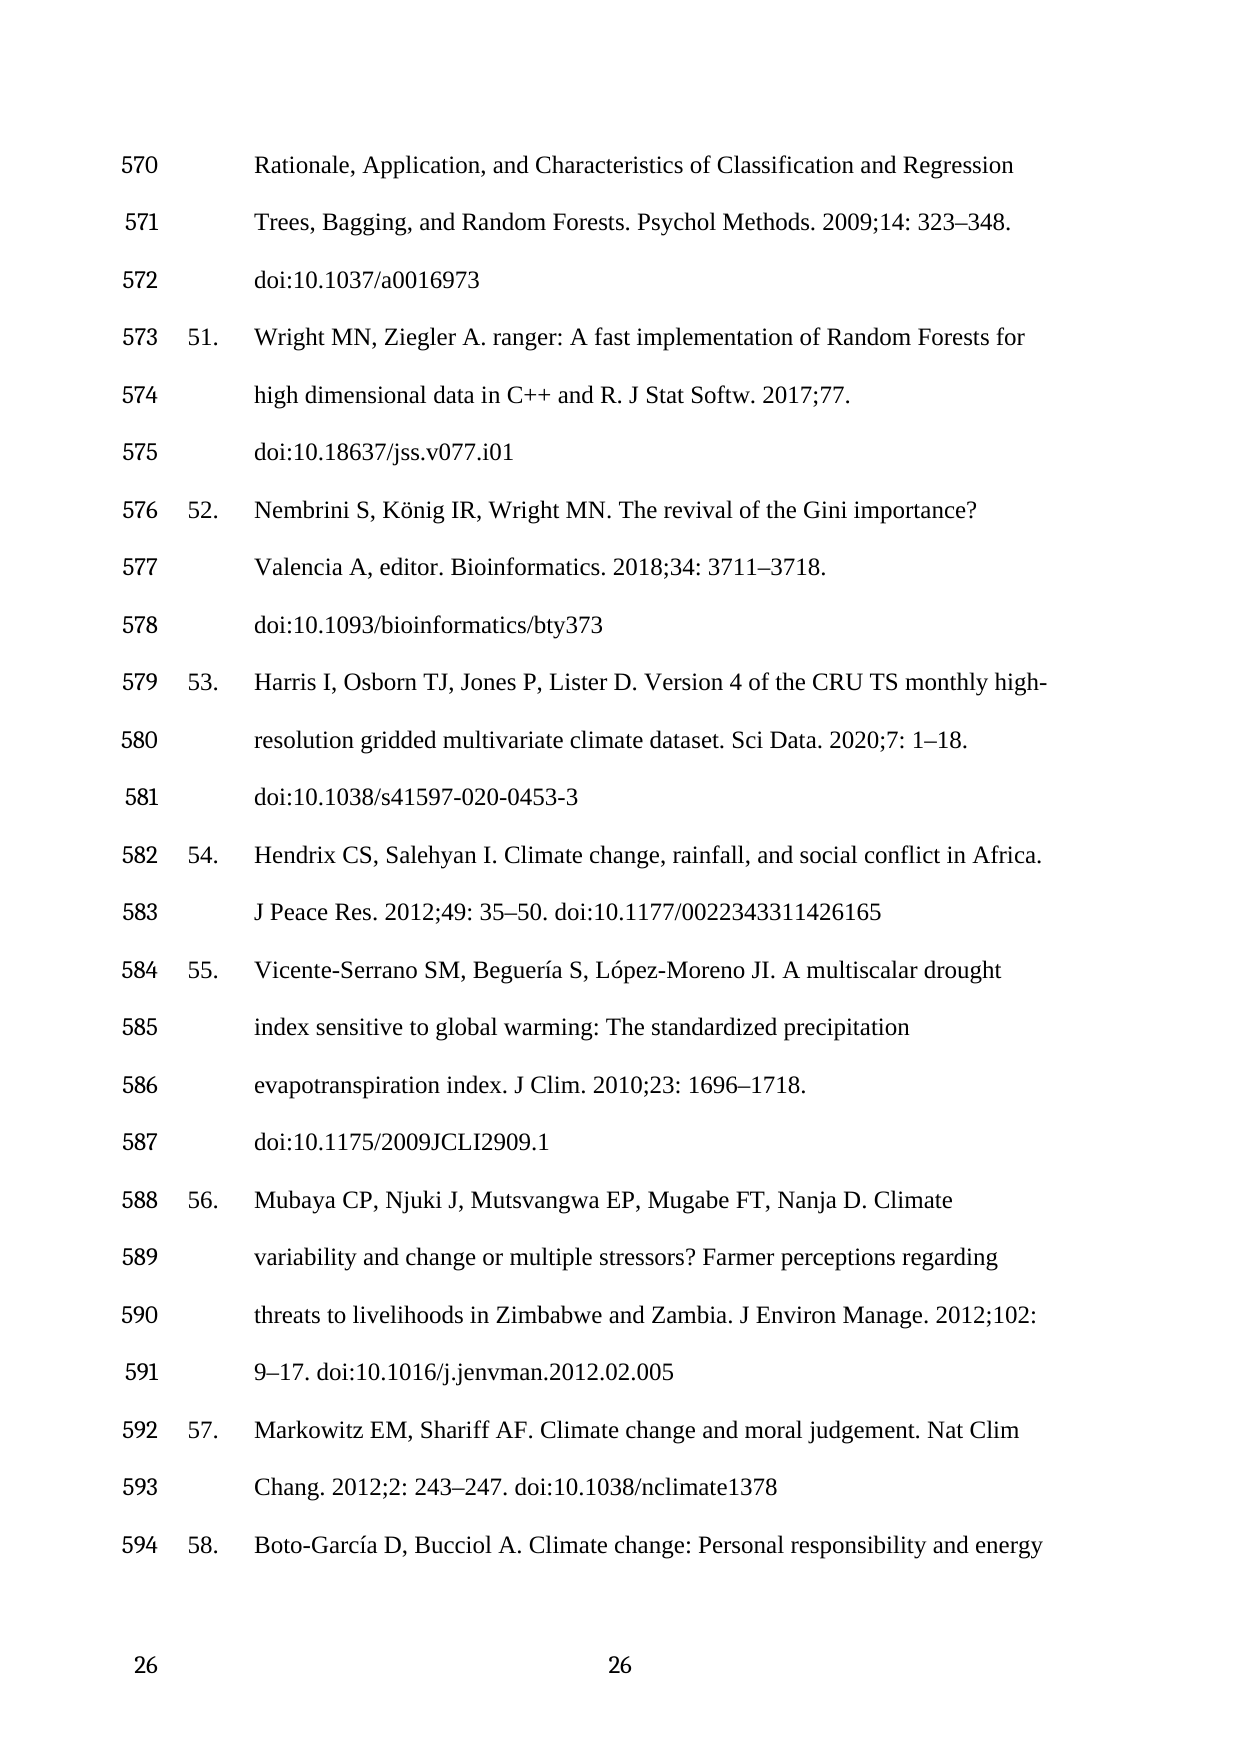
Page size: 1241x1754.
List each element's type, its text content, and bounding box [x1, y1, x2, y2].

text 55. Vicente-Serrano SM, Beguería S, López-Moreno JI. A multiscalar drought index sensitive to global warming: The standardized precipitation evapotranspiration index. J Clim. 2010;23: 1696–1718. doi:10.1175/2009JCLI2909.1 [187, 955, 1053, 1156]
text 52. Nembrini S, König IR, Wright MN. The revival of the Gini importance? Valencia A, editor. Bioinformatics. 2018;34: 3711–3718. doi:10.1093/bioinformatics/bty373 [187, 495, 1053, 639]
text 56. Mubaya CP, Njuki J, Mutsvangwa EP, Mugabe FT, Nanja D. Climate variability and change or multiple stressors? Farmer perceptions regarding threats to livelihoods in Zimbabwe and Zambia. J Environ Manage. 2012;102: 9–17. doi:10.1016/j.jenvman.2012.02.005 [187, 1185, 1053, 1386]
text 51. Wright MN, Ziegler A. ranger: A fast implementation of Random Forests for high dimensional data in C++ and R. J Stat Softw. 2017;77. doi:10.18637/jss.v077.i01 [187, 322, 1053, 466]
text 54. Hendrix CS, Salehyan I. Climate change, rainfall, and social conflict in Africa. J Peace Res. 2012;49: 35–50. doi:10.1177/0022343311426165 [187, 840, 1053, 926]
text 57. Markowitz EM, Shariff AF. Climate change and moral judgement. Nat Clim Chang. 2012;2: 243–247. doi:10.1038/nclimate1378 [187, 1415, 1053, 1501]
text 53. Harris I, Osborn TJ, Jones P, Lister D. Version 4 of the CRU TS monthly high-resolution gridded multivariate climate dataset. Sci Data. 2020;7: 1–18. doi:10.1038/s41597-020-0453-3 [187, 667, 1053, 811]
